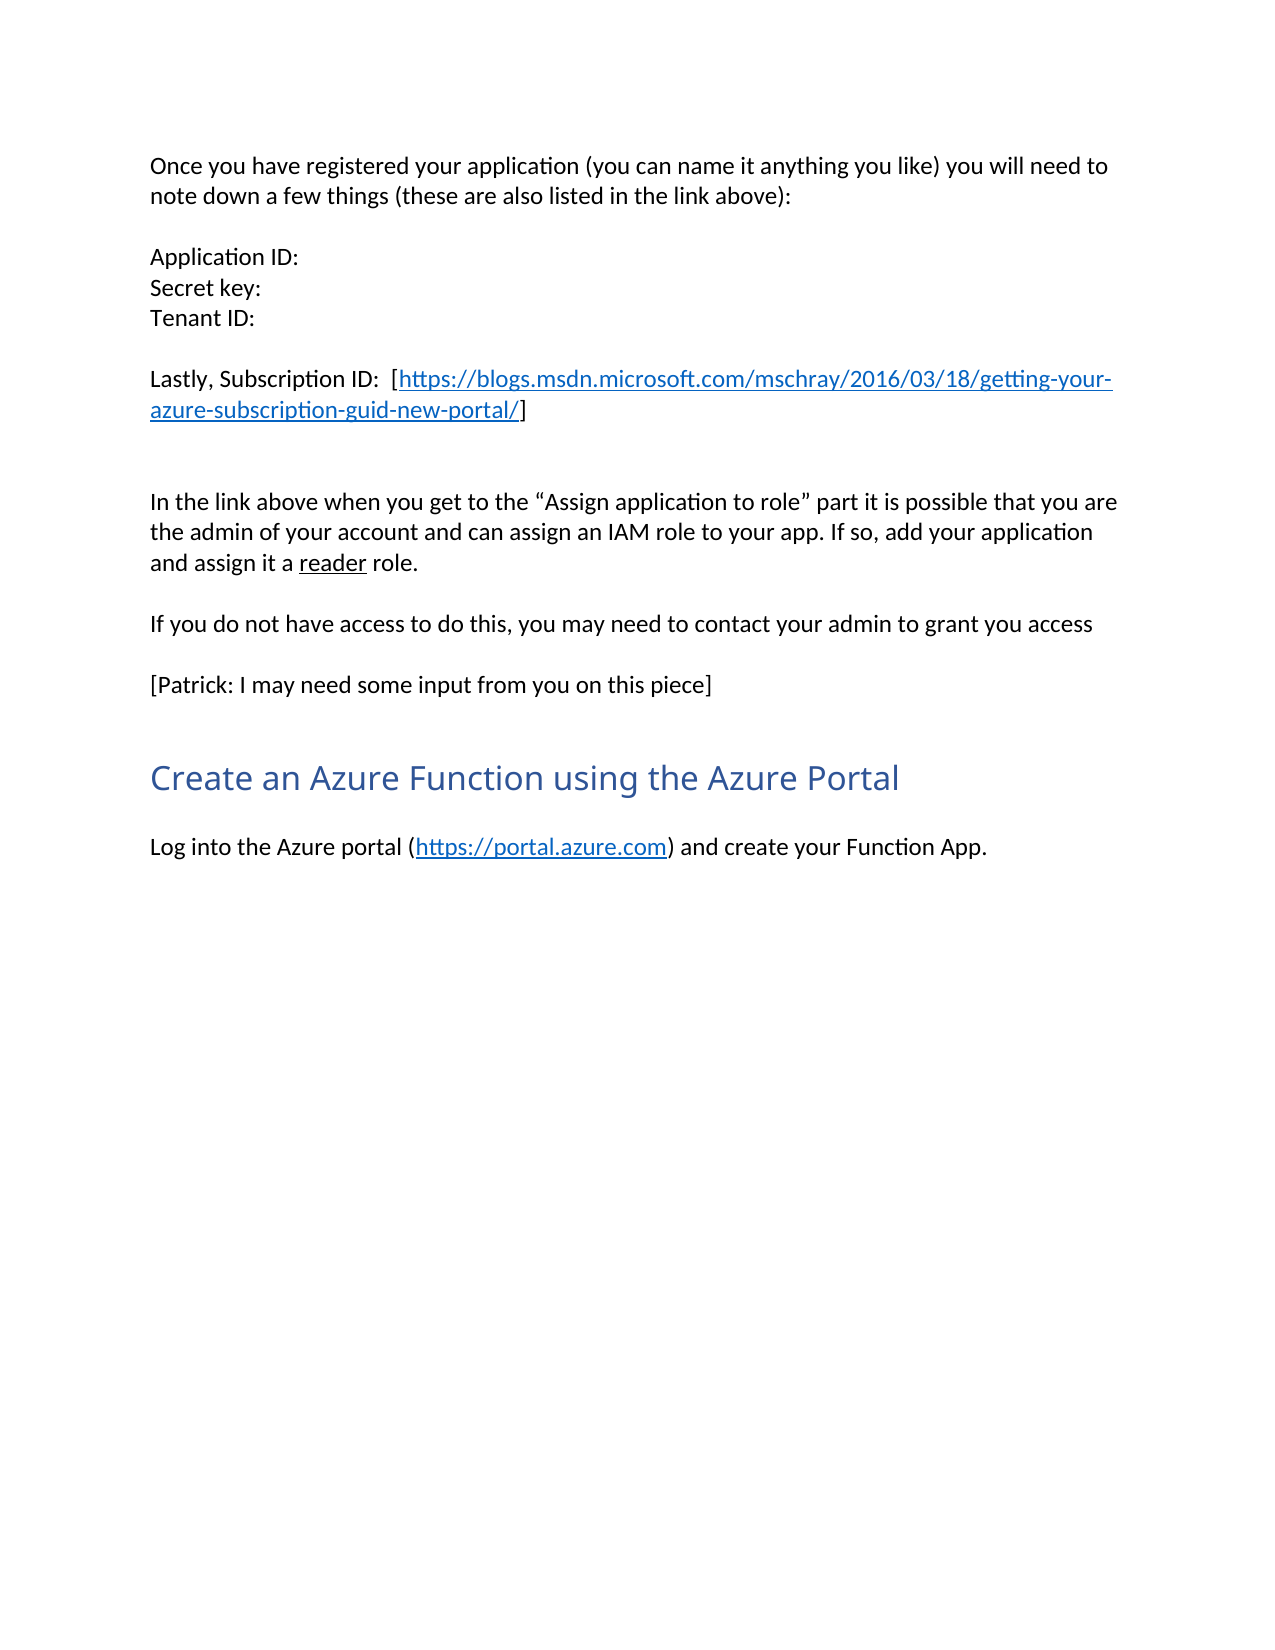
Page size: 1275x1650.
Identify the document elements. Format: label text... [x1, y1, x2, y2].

text [Patrick: I may need some input from you on this piece] [150, 669, 1125, 699]
text In the link above when you get to the “Assign application to role” part it is possible that you are the admin of your account and can assign an IAM role to your app. If so, add your application and assign it a reader role. [150, 486, 1125, 577]
text Tenant ID: [150, 303, 1125, 333]
text Once you have registered your application (you can name it anything you like) you will need to note down a few things (these are also listed in the link above): [150, 150, 1125, 211]
text Secret key: [150, 272, 1125, 303]
text Application ID: [150, 242, 1125, 272]
text Log into the Azure portal (https://portal.azure.com) and create your Function App. [150, 831, 1125, 861]
subtitle Create an Azure Function using the Azure Portal [150, 755, 1125, 800]
text Lastly, Subscription ID: [https://blogs.msdn.microsoft.com/mschray/2016/03/18/getting-your-azure-subscription-guid-new-portal/] [150, 364, 1125, 425]
text If you do not have access to do this, you may need to contact your admin to grant you access [150, 608, 1125, 638]
